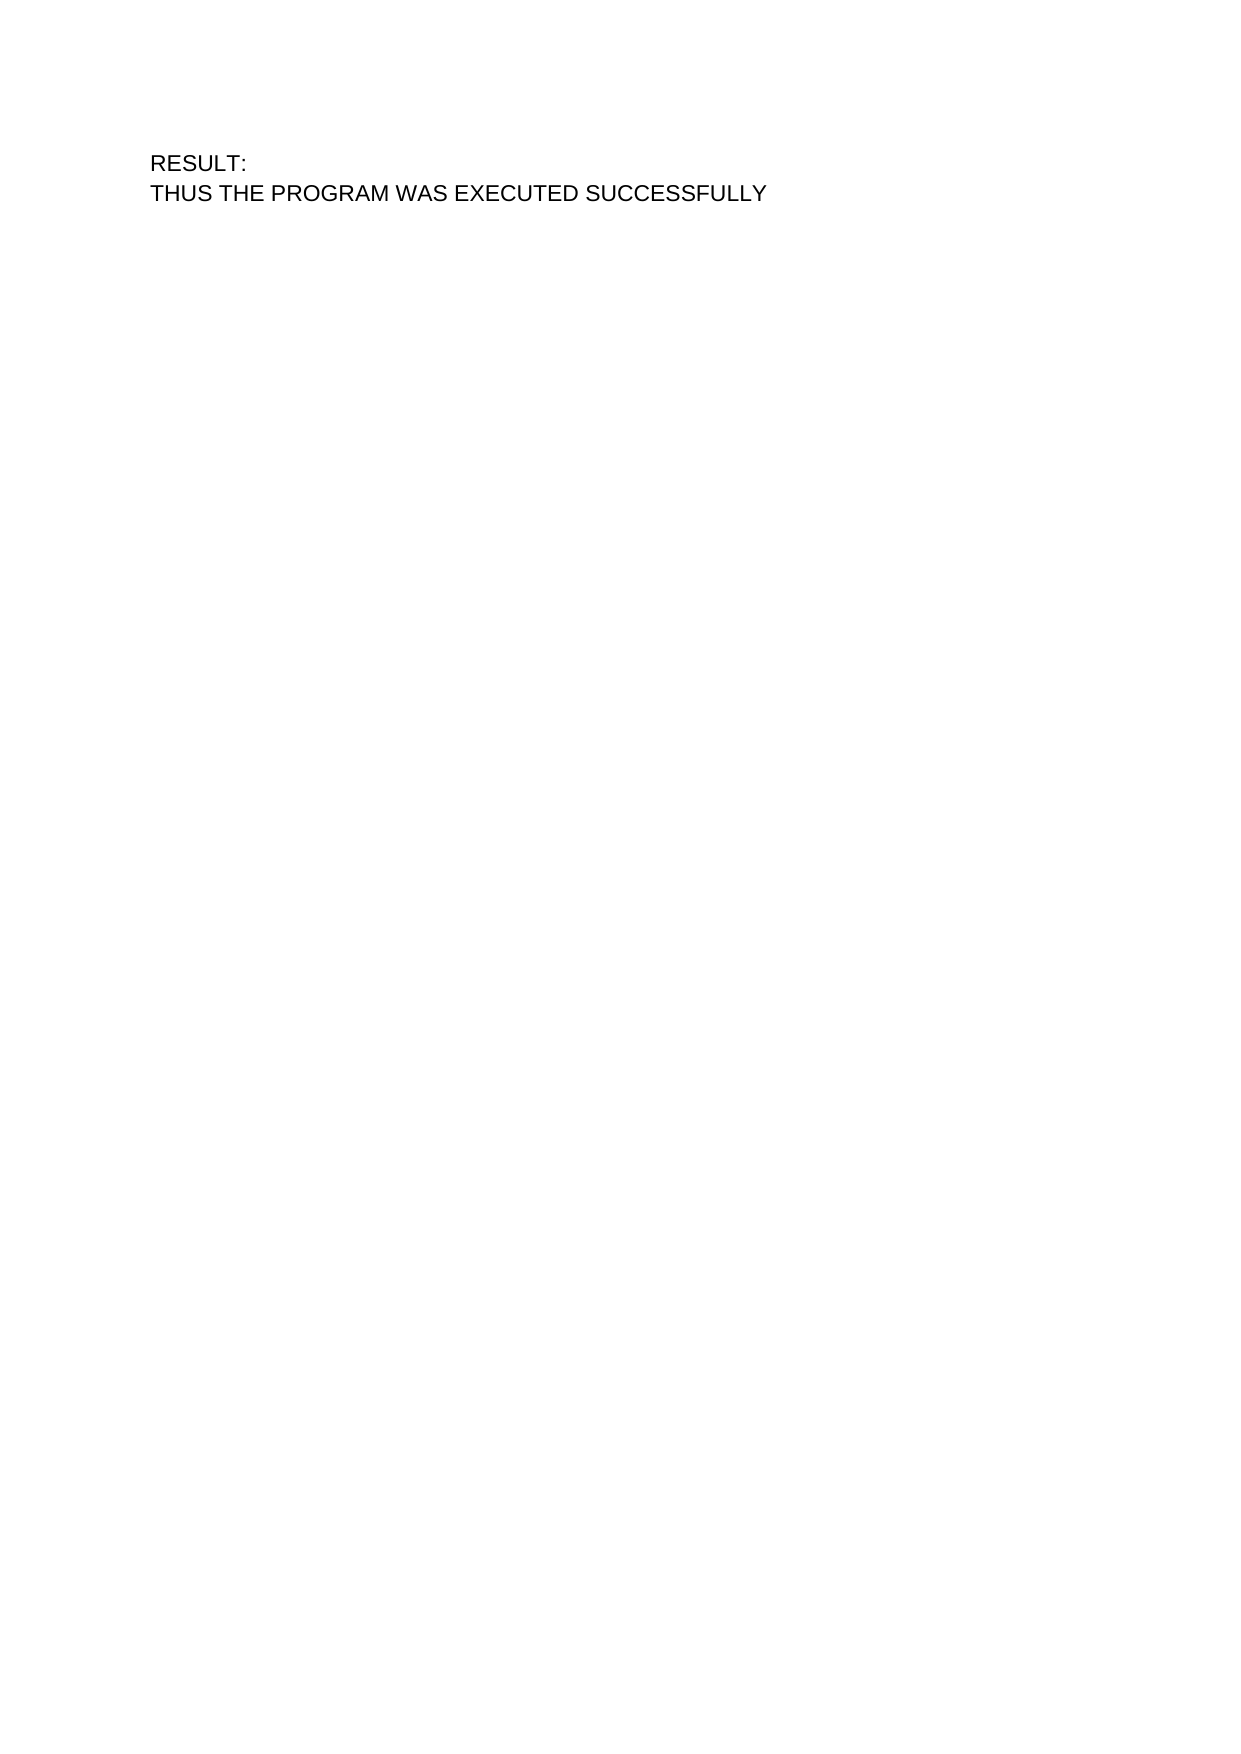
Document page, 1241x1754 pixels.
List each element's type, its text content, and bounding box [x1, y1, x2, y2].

text RESULT: THUS THE PROGRAM WAS EXECUTED SUCCESSFULLY [150, 150, 1090, 207]
